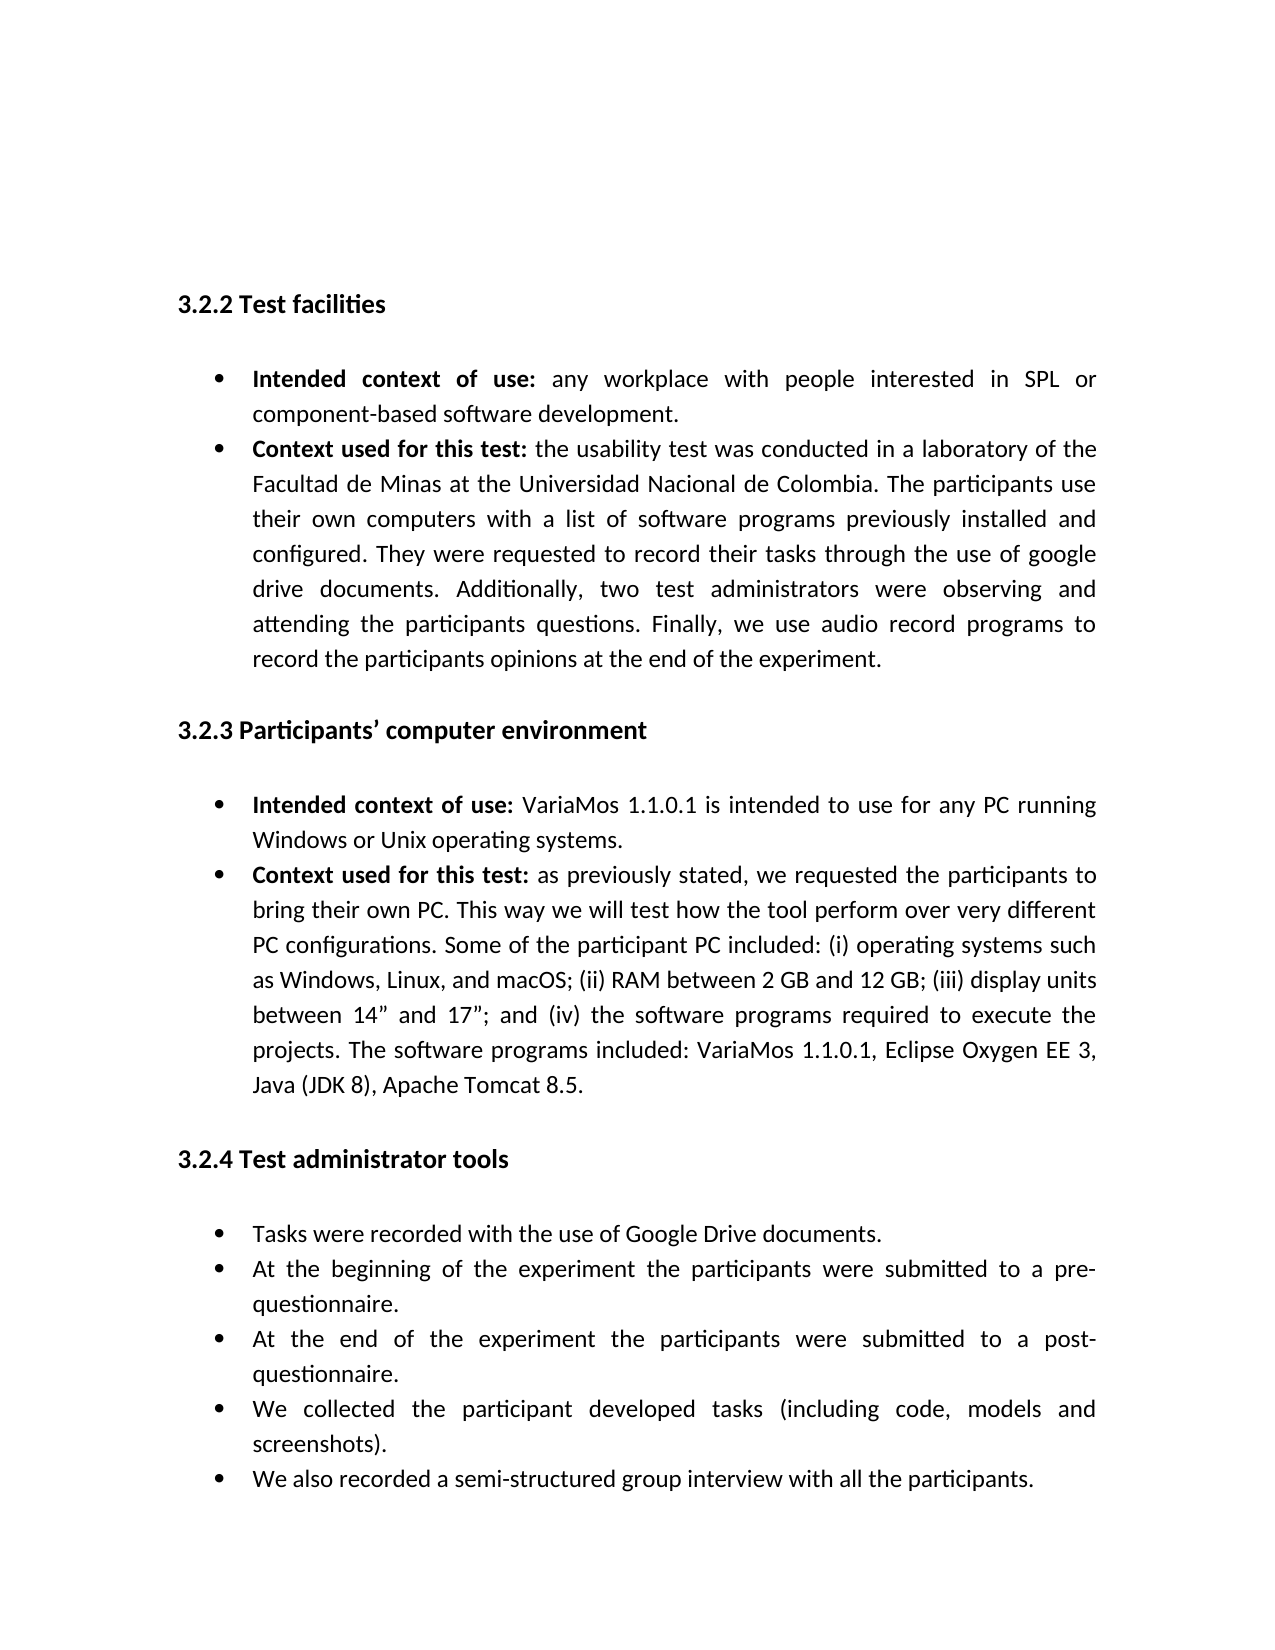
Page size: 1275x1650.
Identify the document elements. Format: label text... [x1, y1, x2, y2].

list Intended context of use: any workplace with people interested in SPL or component-based software development. [215, 363, 1098, 429]
list Context used for this test: the usability test was conducted in a laboratory of the Facultad de Minas at the Universidad Nacional de Colombia. The participants use their own computers with a list of software programs previously installed and configured. They were requested to record their tasks through the use of google drive documents. Additionally, two test administrators were observing and attending the participants questions. Finally, we use audio record programs to record the participants opinions at the end of the experiment. [215, 433, 1098, 674]
list We collected the participant developed tasks (including code, models and screenshots). [215, 1393, 1098, 1458]
text 3.2.3 Participants’ computer environment [177, 713, 1098, 746]
text 3.2.4 Test administrator tools [177, 1142, 1098, 1175]
list Intended context of use: VariaMos 1.1.0.1 is intended to use for any PC running Windows or Unix operating systems. [215, 789, 1098, 855]
list At the end of the experiment the participants were submitted to a post-questionnaire. [215, 1323, 1098, 1388]
list We also recorded a semi-structured group interview with all the participants. [215, 1463, 1098, 1493]
list Context used for this test: as previously stated, we requested the participants to bring their own PC. This way we will test how the tool perform over very different PC configurations. Some of the participant PC included: (i) operating systems such as Windows, Linux, and macOS; (ii) RAM between 2 GB and 12 GB; (iii) display units between 14” and 17”; and (iv) the software programs required to execute the projects. The software programs included: VariaMos 1.1.0.1, Eclipse Oxygen EE 3, Java (JDK 8), Apache Tomcat 8.5. [215, 859, 1098, 1100]
list At the beginning of the experiment the participants were submitted to a pre-questionnaire. [215, 1253, 1098, 1318]
list Tasks were recorded with the use of Google Drive documents. [215, 1218, 1098, 1248]
text 3.2.2 Test facilities [177, 288, 1098, 321]
